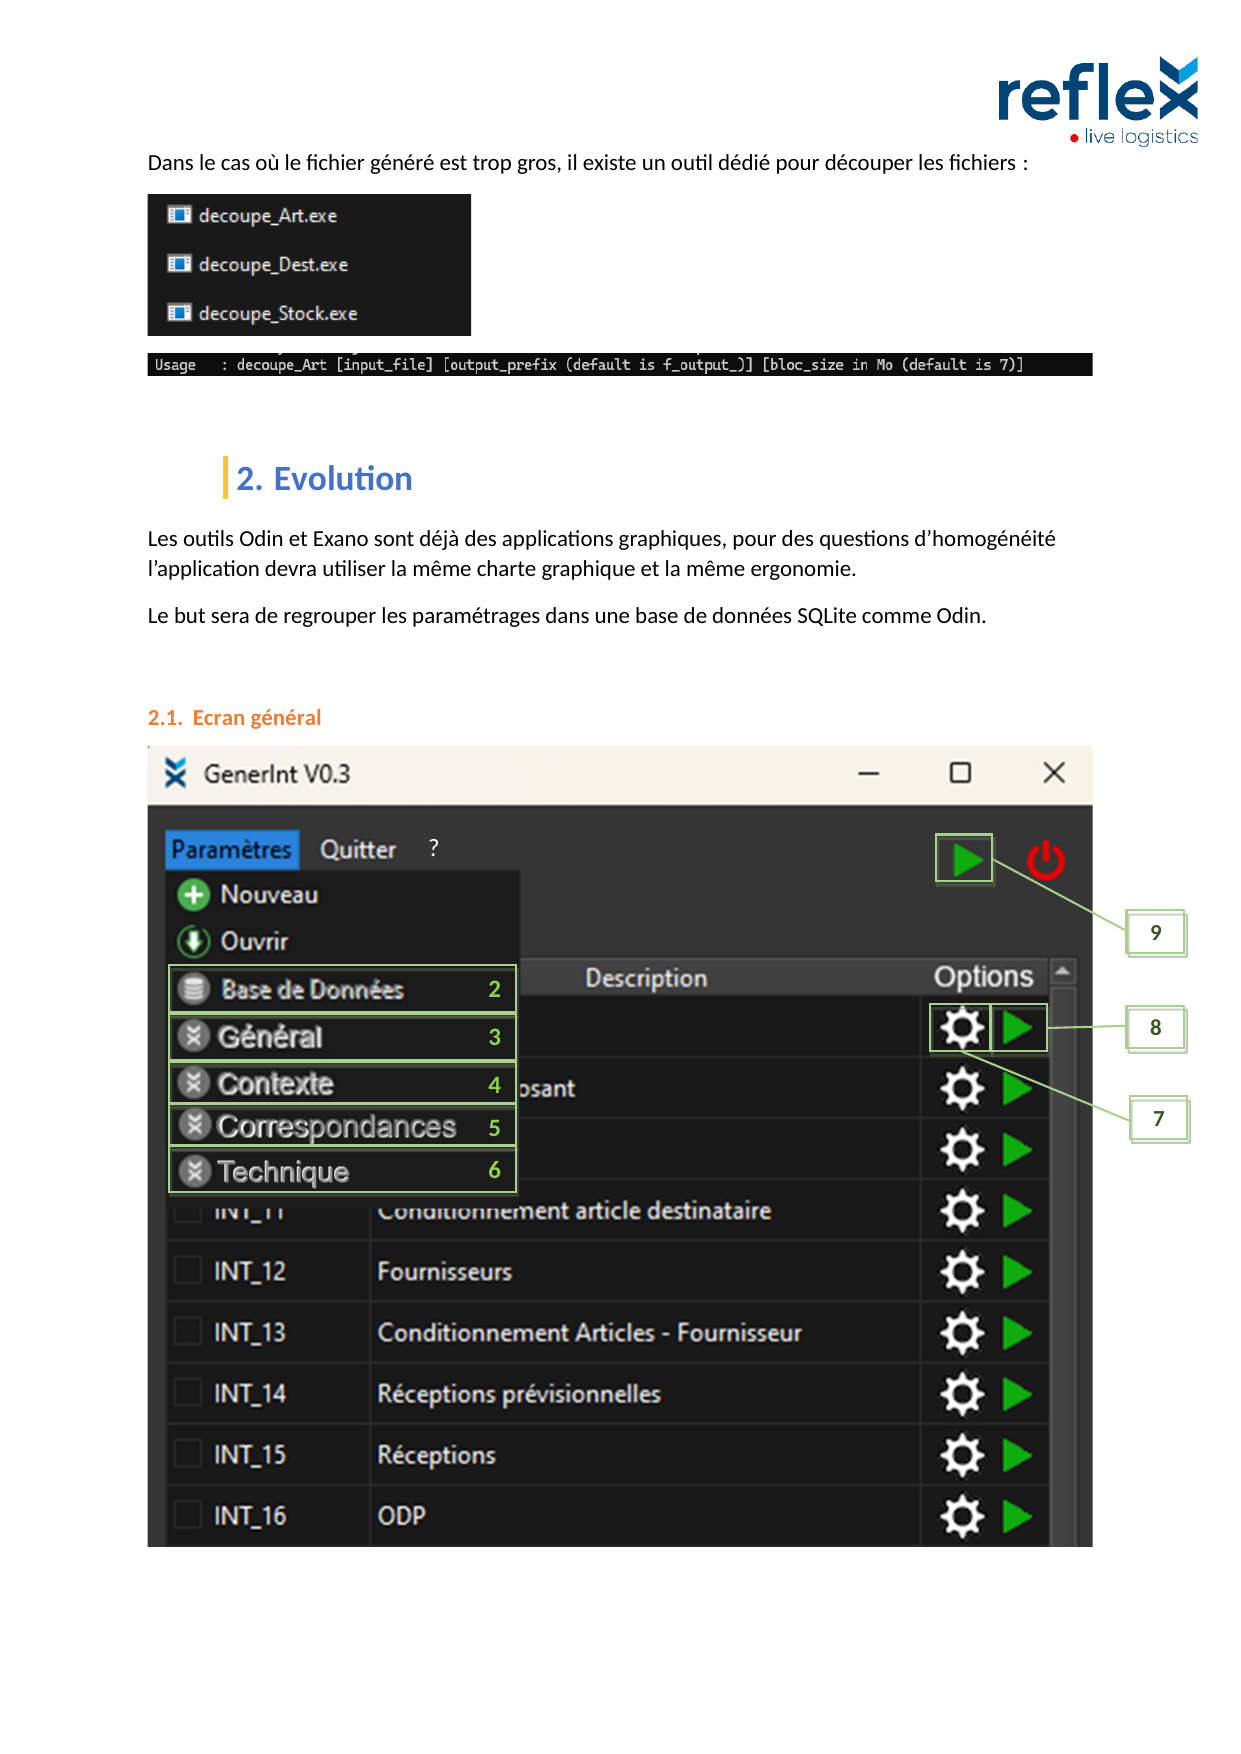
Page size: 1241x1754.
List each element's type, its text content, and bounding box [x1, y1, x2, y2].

picture [994, 1010, 1046, 1050]
picture [933, 1010, 989, 1050]
picture [999, 56, 1198, 147]
picture [147, 353, 1093, 376]
text Le but sera de regrouper les paramétrages dans une base de données SQLite comme Odin. [148, 601, 1093, 629]
subtitle Evolution [228, 456, 1093, 499]
subtitle Ecran général [148, 703, 1093, 731]
text Dans le cas où le fichier généré est trop gros, il existe un outil dédié pour découper les fichiers : [148, 148, 1093, 176]
picture [981, 1028, 1093, 1104]
picture [147, 746, 1093, 1547]
text Les outils Odin et Exano sont déjà des applications graphiques, pour des questions d’homogénéité l’application devra utiliser la même charte graphique et la même ergonomie. [148, 524, 1093, 582]
picture [147, 194, 472, 336]
picture [939, 840, 991, 880]
